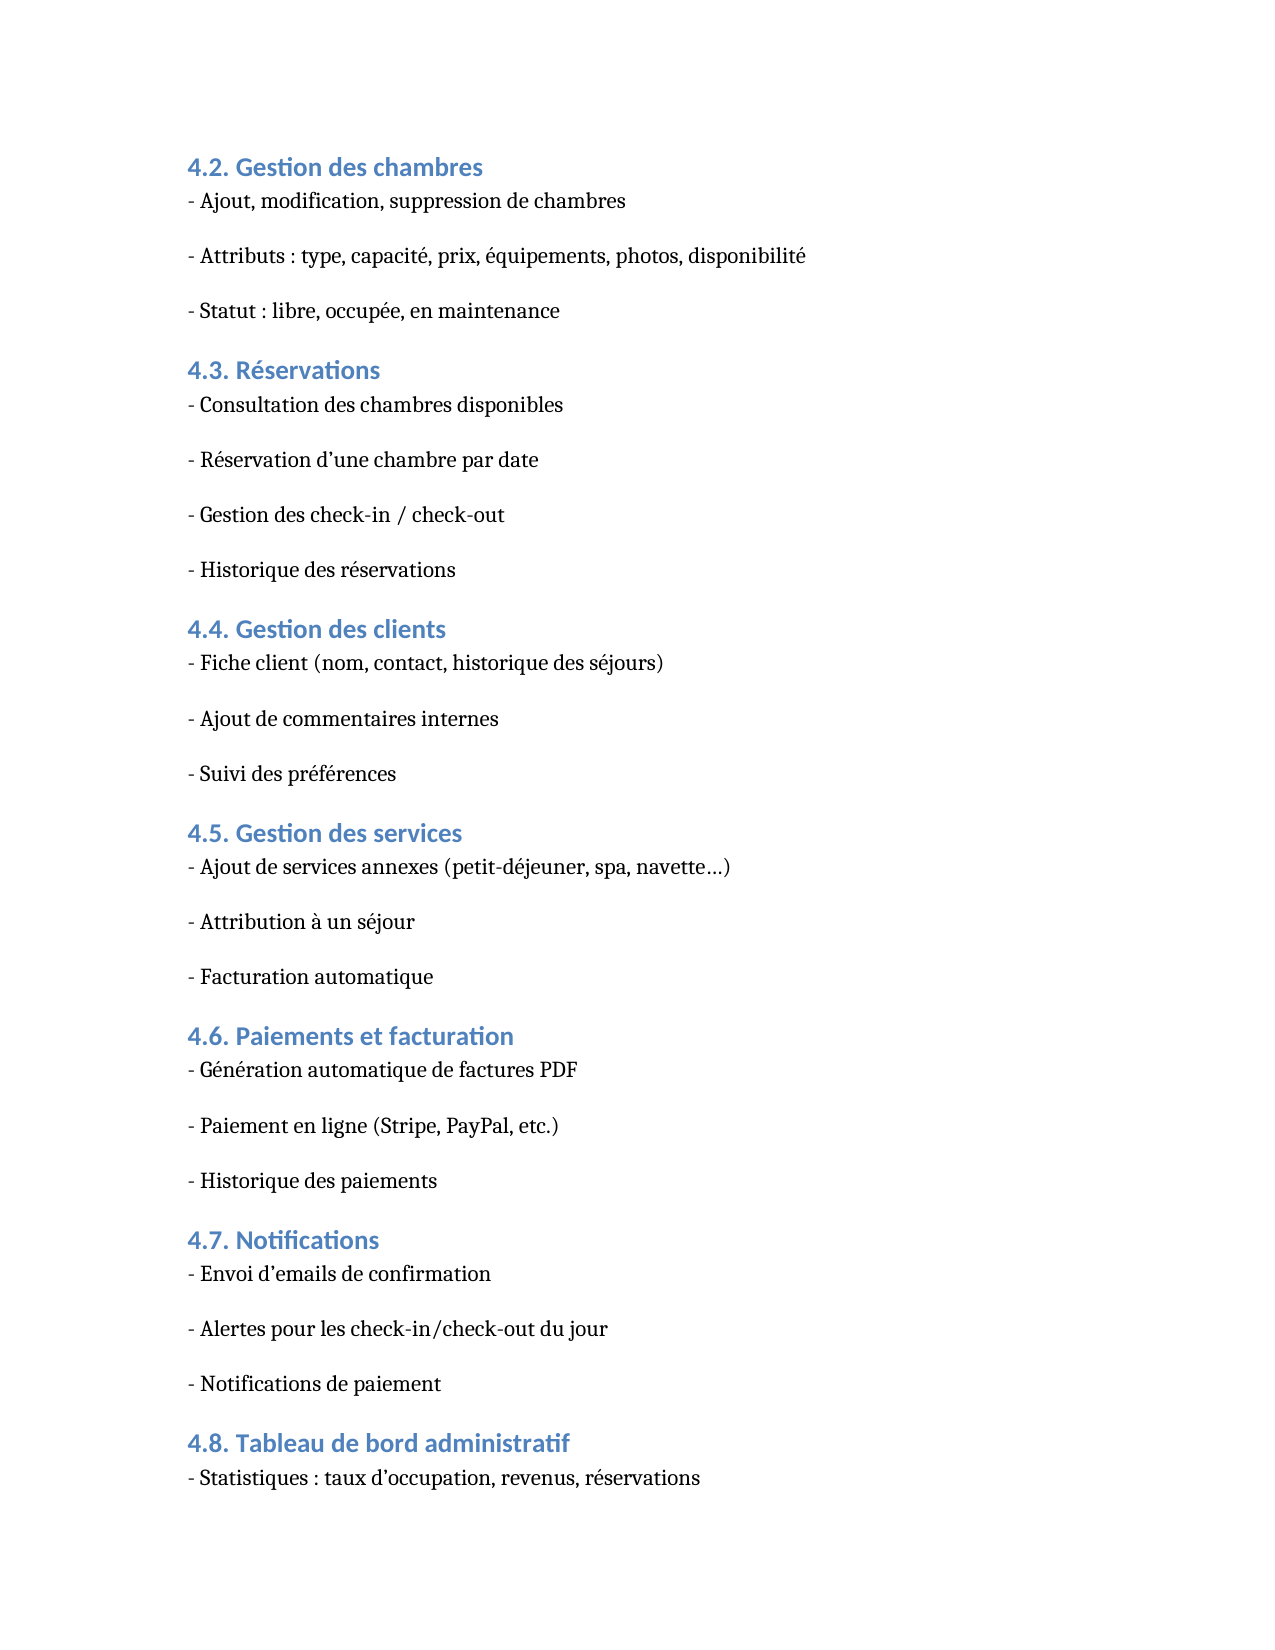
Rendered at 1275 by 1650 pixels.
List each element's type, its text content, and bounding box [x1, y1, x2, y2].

subtitle 4.8. Tableau de bord administratif [187, 1426, 1087, 1459]
text - Historique des paiements [187, 1168, 1087, 1194]
subtitle 4.3. Réservations [187, 353, 1087, 387]
subtitle 4.4. Gestion des clients [187, 612, 1087, 645]
text - Paiement en ligne (Stripe, PayPal, etc.) [187, 1112, 1087, 1139]
subtitle 4.7. Notifications [187, 1223, 1087, 1256]
text - Historique des réservations [187, 557, 1087, 583]
text - Statut : libre, occupée, en maintenance [187, 298, 1087, 325]
text - Gestion des check-in / check-out [187, 502, 1087, 528]
subtitle 4.5. Gestion des services [187, 816, 1087, 849]
text - Statistiques : taux d’occupation, revenus, réservations [187, 1464, 1087, 1491]
subtitle 4.2. Gestion des chambres [187, 150, 1087, 183]
subtitle 4.6. Paiements et facturation [187, 1019, 1087, 1052]
text - Envoi d’emails de confirmation [187, 1261, 1087, 1287]
text - Attributs : type, capacité, prix, équipements, photos, disponibilité [187, 243, 1087, 269]
text - Consultation des chambres disponibles [187, 391, 1087, 418]
text - Facturation automatique [187, 964, 1087, 991]
text - Ajout de services annexes (petit-déjeuner, spa, navette…) [187, 854, 1087, 880]
text - Suivi des préférences [187, 761, 1087, 787]
text - Alertes pour les check-in/check-out du jour [187, 1316, 1087, 1342]
text - Génération automatique de factures PDF [187, 1057, 1087, 1084]
text - Réservation d’une chambre par date [187, 447, 1087, 473]
text - Fiche client (nom, contact, historique des séjours) [187, 650, 1087, 677]
text - Attribution à un séjour [187, 909, 1087, 935]
text - Ajout, modification, suppression de chambres [187, 188, 1087, 214]
text - Notifications de paiement [187, 1371, 1087, 1398]
text - Ajout de commentaires internes [187, 705, 1087, 732]
